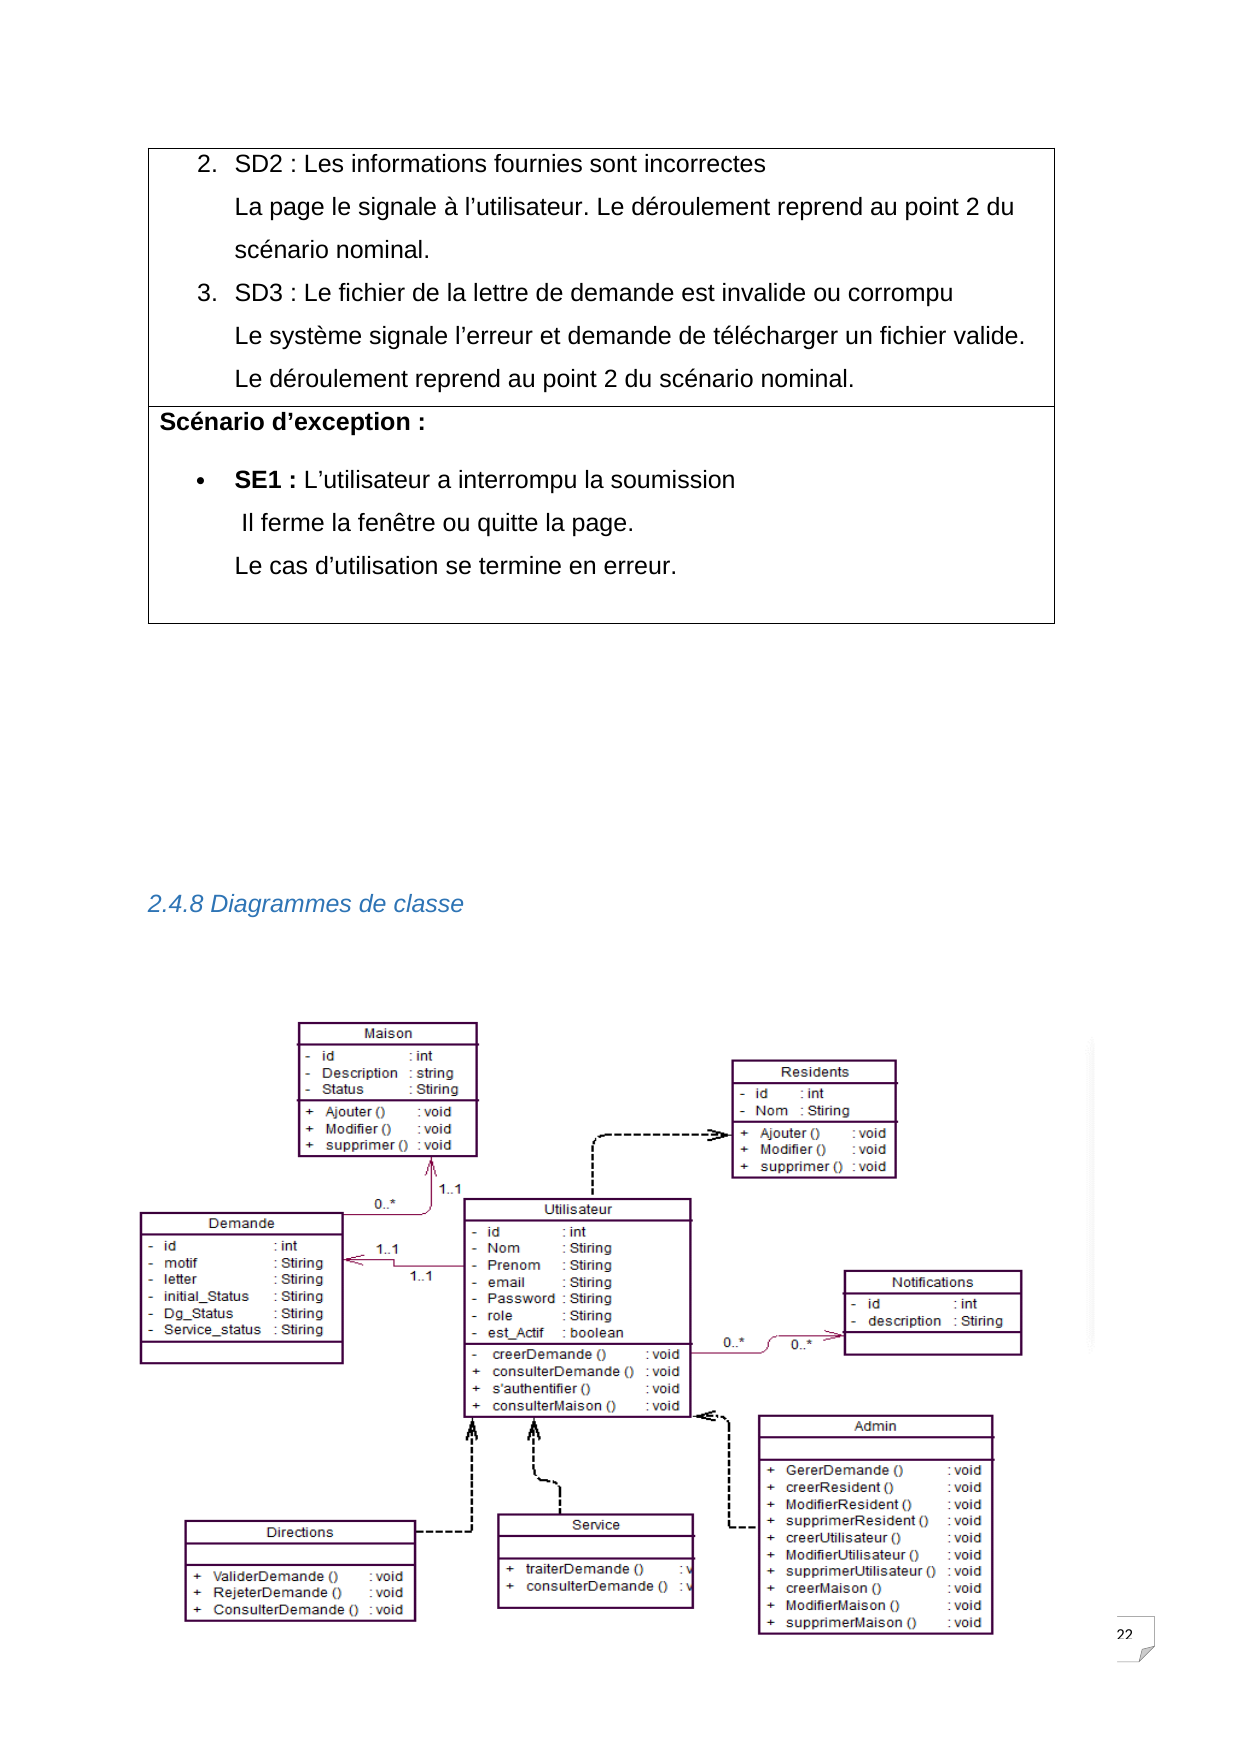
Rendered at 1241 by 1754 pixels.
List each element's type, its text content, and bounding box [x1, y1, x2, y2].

picture [129, 978, 1095, 1657]
text 2.4.8 Diagrammes de classe [148, 889, 1093, 918]
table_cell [149, 149, 1054, 406]
table_cell Scénario d’exception : SE1 : L’utilisateur a interrompu la soumission Il ferme la fenêtre ou quitte la page. Le cas d’utilisation se termine en erreur. [149, 407, 1054, 623]
